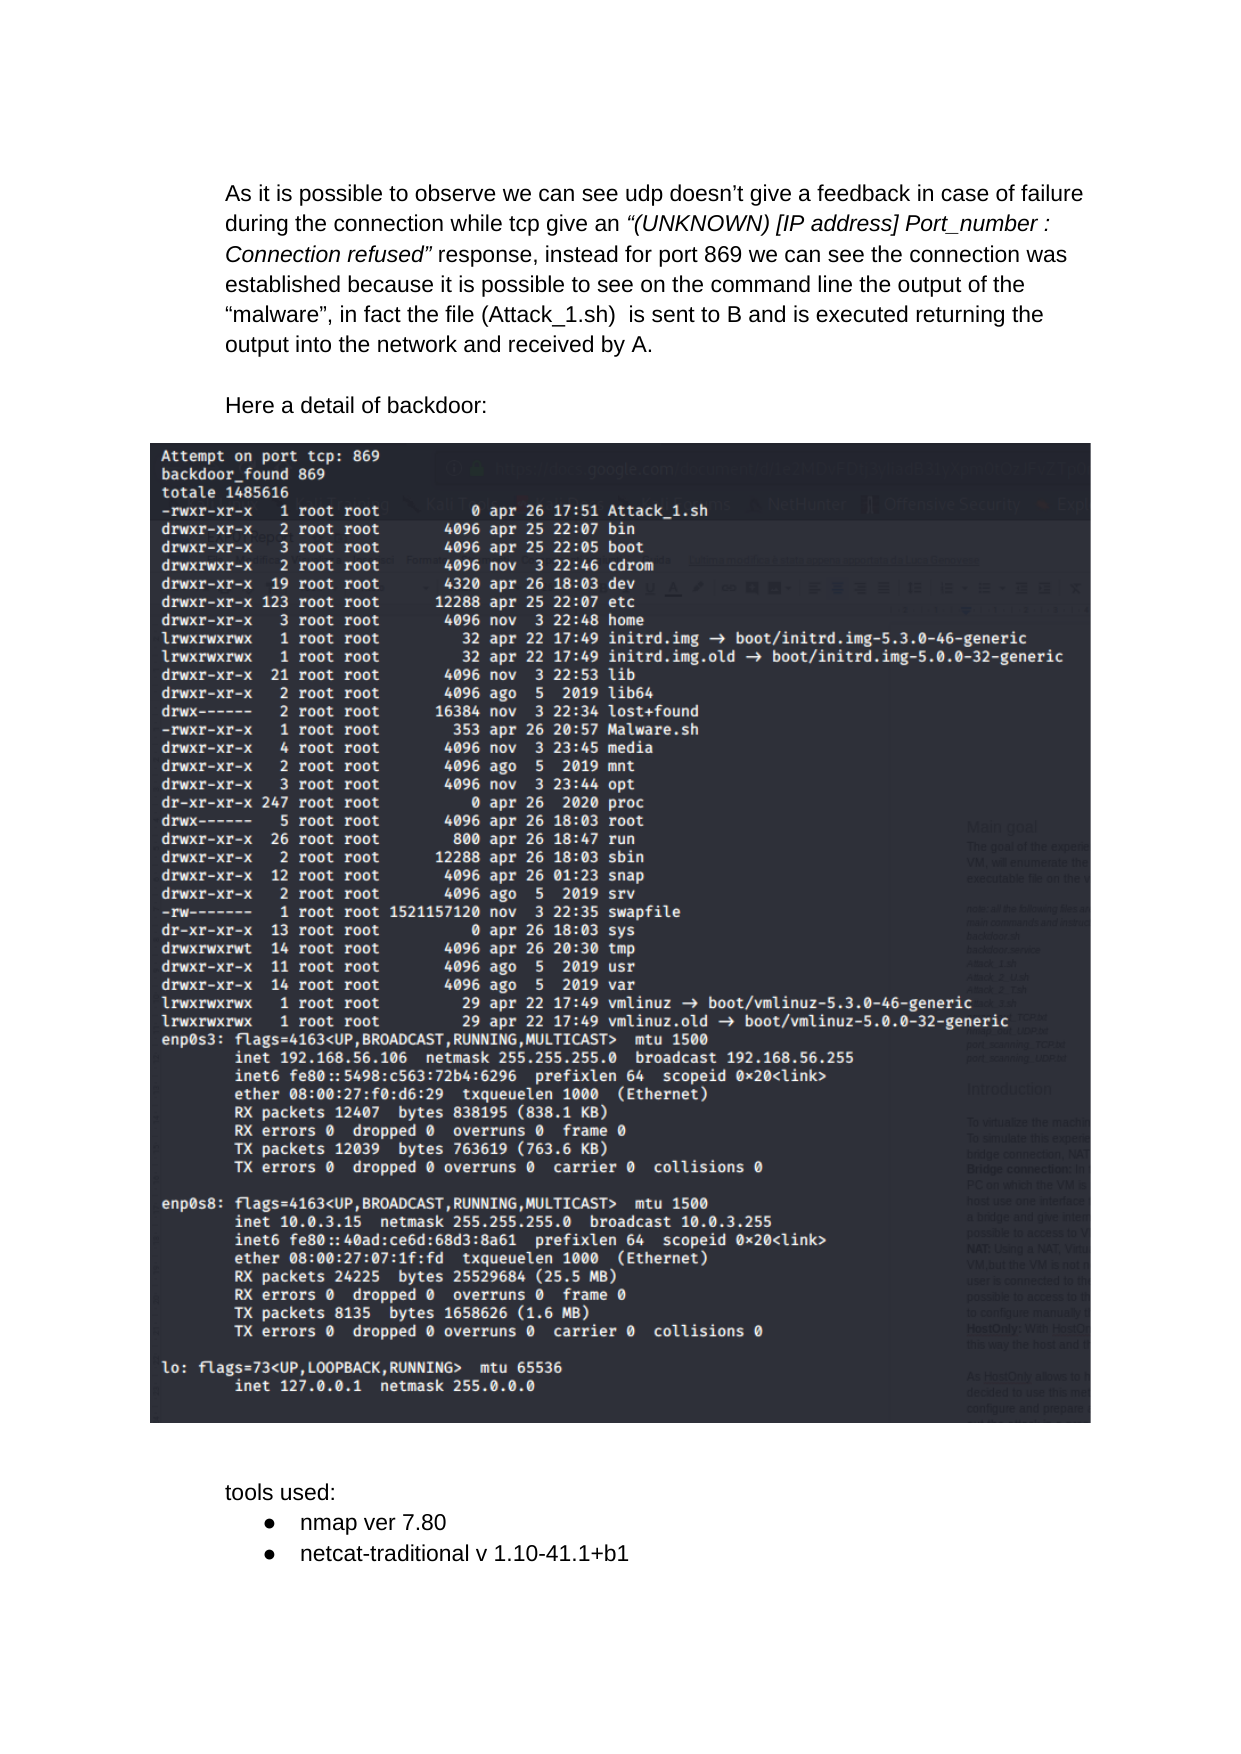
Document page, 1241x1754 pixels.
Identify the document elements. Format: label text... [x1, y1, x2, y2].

text tools used: [225, 1479, 1090, 1505]
text As it is possible to observe we can see udp doesn’t give a feedback in case of failure during the connection while tcp give an “(UNKNOWN) [IP address] Port_number : Connection refused” response, instead for port 869 we can see the connection was established because it is possible to see on the command line the output of the “malware”, in fact the file (Attack_1.sh) is sent to B and is executed returning the output into the network and received by A. [225, 180, 1090, 358]
list netcat-traditional v 1.10-41.1+b1 [262, 1539, 1090, 1566]
picture [150, 443, 1091, 1423]
text Here a detail of backdoor: [225, 392, 1090, 418]
list nmap ver 7.80 [262, 1509, 1090, 1536]
